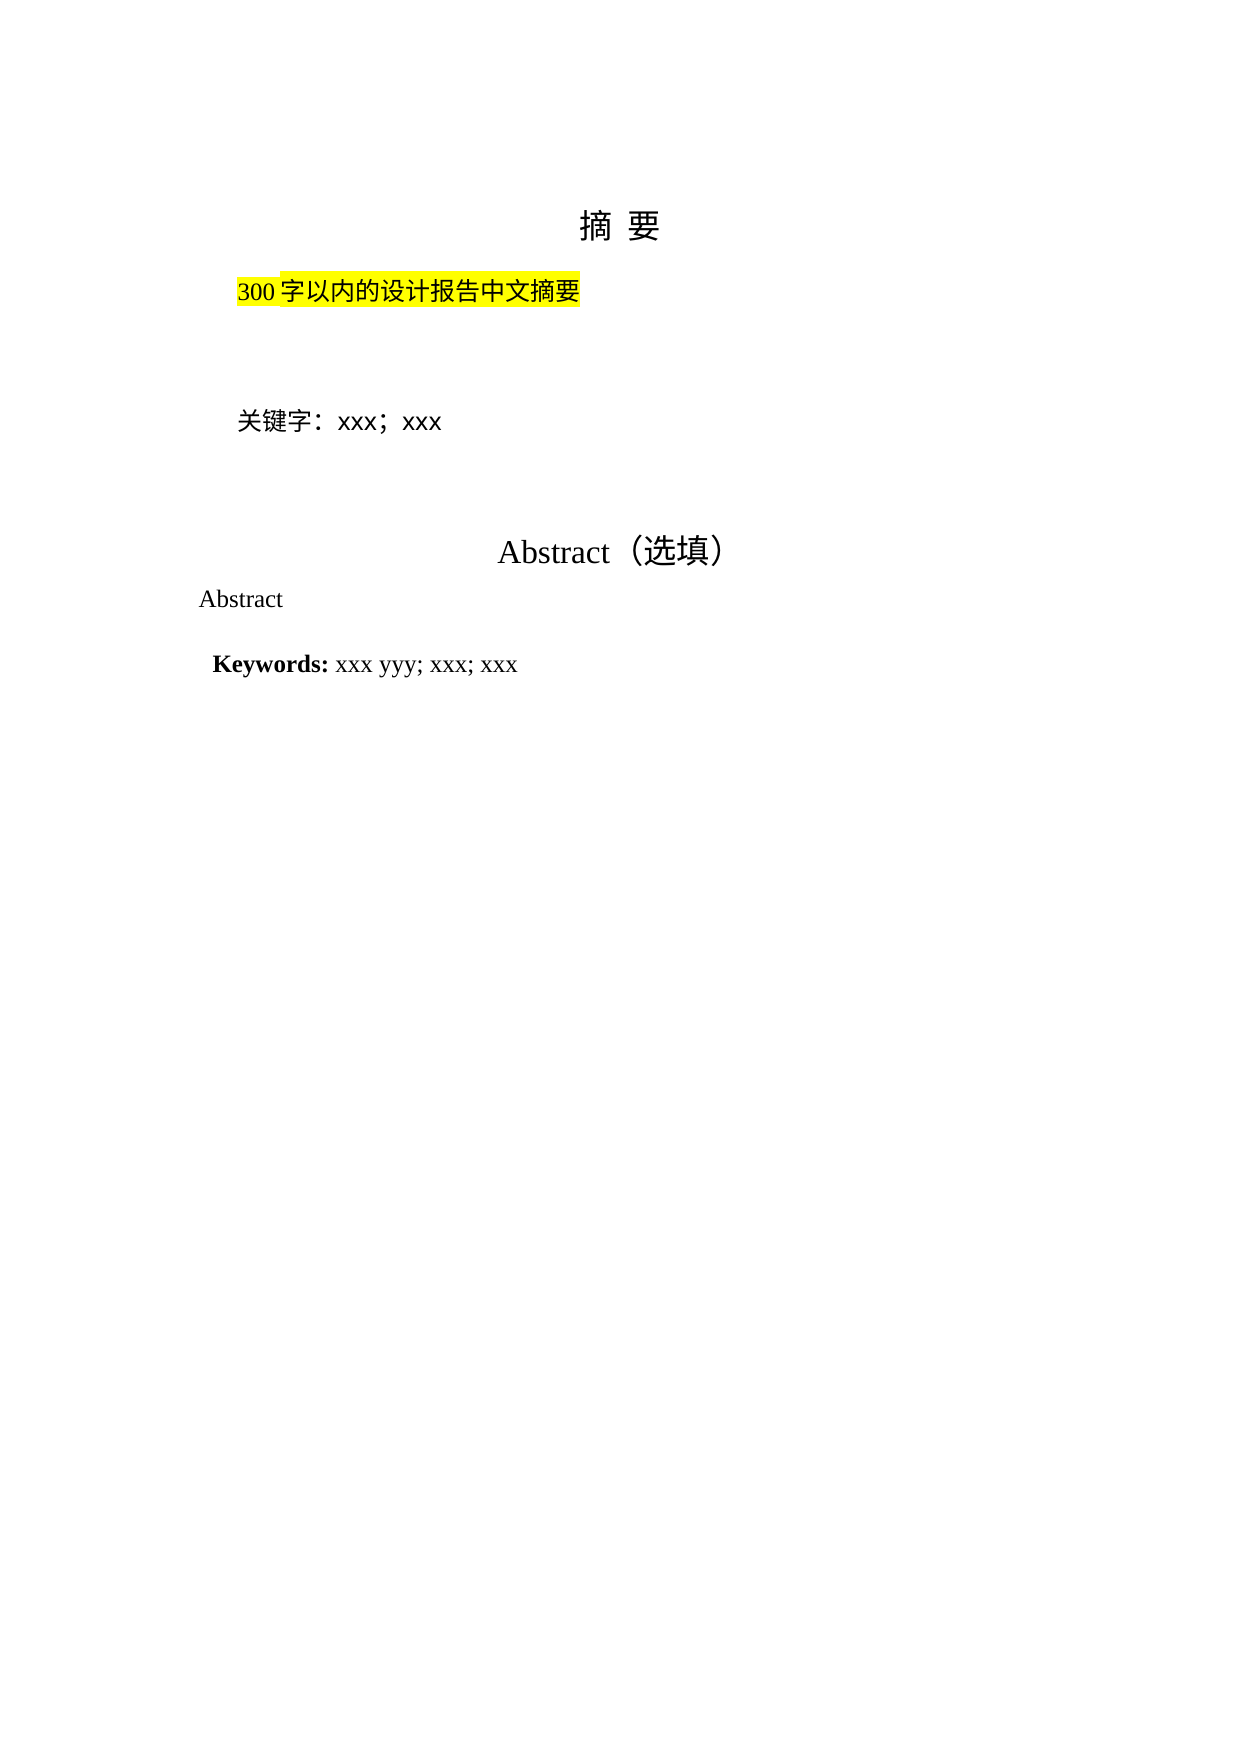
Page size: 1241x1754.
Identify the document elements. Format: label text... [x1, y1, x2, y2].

text 摘 要 [187, 192, 1053, 257]
text Abstract（选填） [187, 517, 1053, 582]
text 300字以内的设计报告中文摘要 [187, 257, 1053, 322]
text Keywords: xxx yyy; xxx; xxx [187, 647, 1053, 679]
text Abstract [187, 582, 1053, 614]
text 关键字：xxx；xxx [187, 387, 1053, 452]
